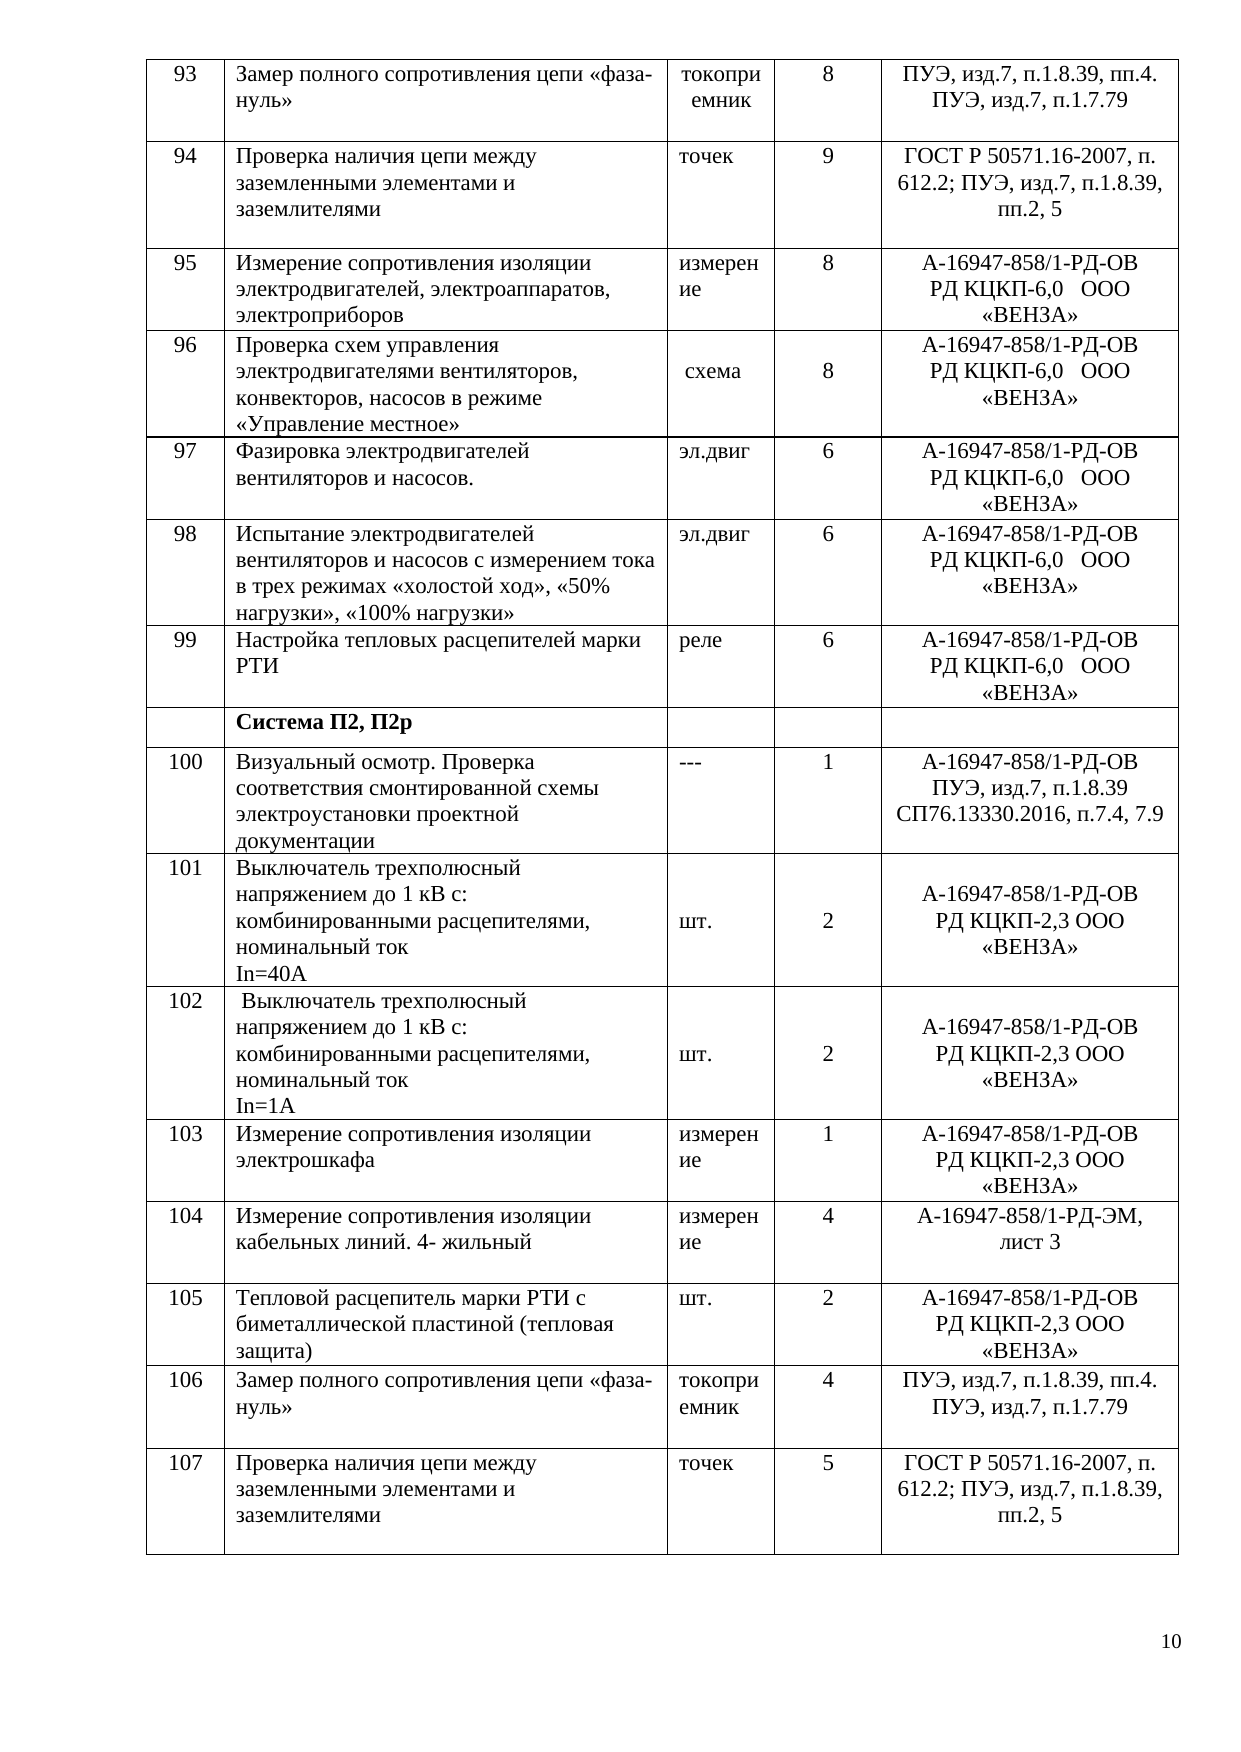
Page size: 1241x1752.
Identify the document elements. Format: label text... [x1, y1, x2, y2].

table_cell 2 [775, 987, 881, 1119]
table_cell 100 [147, 748, 224, 853]
table_cell А-16947-858/1-РД-ОВ РД КЦКП-2,3 ООО «ВЕНЗА» [882, 987, 1178, 1119]
table_cell 96 [147, 331, 224, 436]
table_cell Проверка наличия цепи между заземленными элементами и заземлителями [225, 1449, 667, 1554]
table_cell [147, 708, 224, 747]
table_cell ГОСТ Р 50571.16-2007, п. 612.2; ПУЭ, изд.7, п.1.8.39, пп.2, 5 [882, 142, 1178, 248]
table_cell 9 [775, 142, 881, 248]
table_cell 6 [775, 438, 881, 518]
table_cell 6 [775, 520, 881, 625]
table_cell эл.двиг [668, 520, 774, 625]
table_cell ГОСТ Р 50571.16-2007, п. 612.2; ПУЭ, изд.7, п.1.8.39, пп.2, 5 [882, 1449, 1178, 1554]
table_cell Визуальный осмотр. Проверка соответствия смонтированной схемы электроустановки проектной документации [225, 748, 667, 853]
table_cell 4 [775, 1202, 881, 1283]
table_cell 8 [775, 331, 881, 436]
table_cell Проверка наличия цепи между заземленными элементами и заземлителями [225, 142, 667, 248]
table_cell токоприемник [668, 1366, 774, 1447]
table_cell Фазировка электродвигателей вентиляторов и насосов. [225, 438, 667, 518]
table_cell точек [668, 142, 774, 248]
table_cell шт. [668, 987, 774, 1119]
table_cell измерение [668, 1120, 774, 1201]
table_cell Замер полного сопротивления цепи «фаза-нуль» [225, 1366, 667, 1447]
table_cell 2 [775, 854, 881, 986]
table_cell 6 [775, 626, 881, 707]
table_cell --- [668, 748, 774, 853]
table_cell Измерение сопротивления изоляции электрошкафа [225, 1120, 667, 1201]
table_cell ПУЭ, изд.7, п.1.8.39, пп.4. ПУЭ, изд.7, п.1.7.79 [882, 1366, 1178, 1447]
table_cell 106 [147, 1366, 224, 1447]
table_cell Настройка тепловых расцепителей марки РТИ [225, 626, 667, 707]
table_cell Система П2, П2р [225, 708, 667, 747]
table_cell А-16947-858/1-РД-ЭМ, лист 3 [882, 1202, 1178, 1283]
table_cell 95 [147, 249, 224, 330]
table_cell 2 [775, 1284, 881, 1365]
table_cell А-16947-858/1-РД-ОВ РД КЦКП-6,0 ООО «ВЕНЗА» [882, 438, 1178, 518]
table_cell [882, 708, 1178, 747]
table_cell Тепловой расцепитель марки РТИ с биметаллической пластиной (тепловая защита) [225, 1284, 667, 1365]
table_cell ПУЭ, изд.7, п.1.8.39, пп.4. ПУЭ, изд.7, п.1.7.79 [882, 60, 1178, 141]
table_cell 93 [147, 60, 224, 141]
table_cell А-16947-858/1-РД-ОВ РД КЦКП-2,3 ООО «ВЕНЗА» [882, 854, 1178, 986]
table_cell 97 [147, 438, 224, 518]
table_cell точек [668, 1449, 774, 1554]
table_cell Проверка схем управления электродвигателями вентиляторов, конвекторов, насосов в режиме «Управление местное» [225, 331, 667, 436]
table_cell измерение [668, 1202, 774, 1283]
table_cell А-16947-858/1-РД-ОВ РД КЦКП-2,3 ООО «ВЕНЗА» [882, 1284, 1178, 1365]
table_cell Измерение сопротивления изоляции электродвигателей, электроаппаратов, электроприборов [225, 249, 667, 330]
table_cell А-16947-858/1-РД-ОВ РД КЦКП-2,3 ООО «ВЕНЗА» [882, 1120, 1178, 1201]
table_cell 102 [147, 987, 224, 1119]
table_cell схема [668, 331, 774, 436]
table_cell А-16947-858/1-РД-ОВ РД КЦКП-6,0 ООО «ВЕНЗА» [882, 331, 1178, 436]
table_cell измерение [668, 249, 774, 330]
table_cell [775, 708, 881, 747]
table_cell 8 [775, 60, 881, 141]
table_cell 1 [775, 1120, 881, 1201]
table_cell эл.двиг [668, 438, 774, 518]
table_cell 4 [775, 1366, 881, 1447]
table_cell 105 [147, 1284, 224, 1365]
table_cell 94 [147, 142, 224, 248]
table_cell 101 [147, 854, 224, 986]
table_cell 5 [775, 1449, 881, 1554]
table_cell Выключатель трехполюсный напряжением до 1 кВ с: комбинированными расцепителями, номинальный ток In=1А [225, 987, 667, 1119]
table_cell [668, 708, 774, 747]
table_cell 1 [775, 748, 881, 853]
table_cell Выключатель трехполюсный напряжением до 1 кВ с: комбинированными расцепителями, номинальный ток In=40А [225, 854, 667, 986]
table_cell 104 [147, 1202, 224, 1283]
table_cell шт. [668, 1284, 774, 1365]
table_cell 98 [147, 520, 224, 625]
table_cell реле [668, 626, 774, 707]
table_cell Замер полного сопротивления цепи «фаза-нуль» [225, 60, 667, 141]
table_cell токоприемник [668, 60, 774, 141]
table_cell Испытание электродвигателей вентиляторов и насосов с измерением тока в трех режимах «холостой ход», «50% нагрузки», «100% нагрузки» [225, 520, 667, 625]
table_cell А-16947-858/1-РД-ОВ РД КЦКП-6,0 ООО «ВЕНЗА» [882, 249, 1178, 330]
table_cell 107 [147, 1449, 224, 1554]
table_cell А-16947-858/1-РД-ОВ ПУЭ, изд.7, п.1.8.39 СП76.13330.2016, п.7.4, 7.9 [882, 748, 1178, 853]
table_cell А-16947-858/1-РД-ОВ РД КЦКП-6,0 ООО «ВЕНЗА» [882, 520, 1178, 625]
table_cell 99 [147, 626, 224, 707]
table_cell 8 [775, 249, 881, 330]
table_cell А-16947-858/1-РД-ОВ РД КЦКП-6,0 ООО «ВЕНЗА» [882, 626, 1178, 707]
table_cell 103 [147, 1120, 224, 1201]
table_cell Измерение сопротивления изоляции кабельных линий. 4- жильный [225, 1202, 667, 1283]
table_cell шт. [668, 854, 774, 986]
